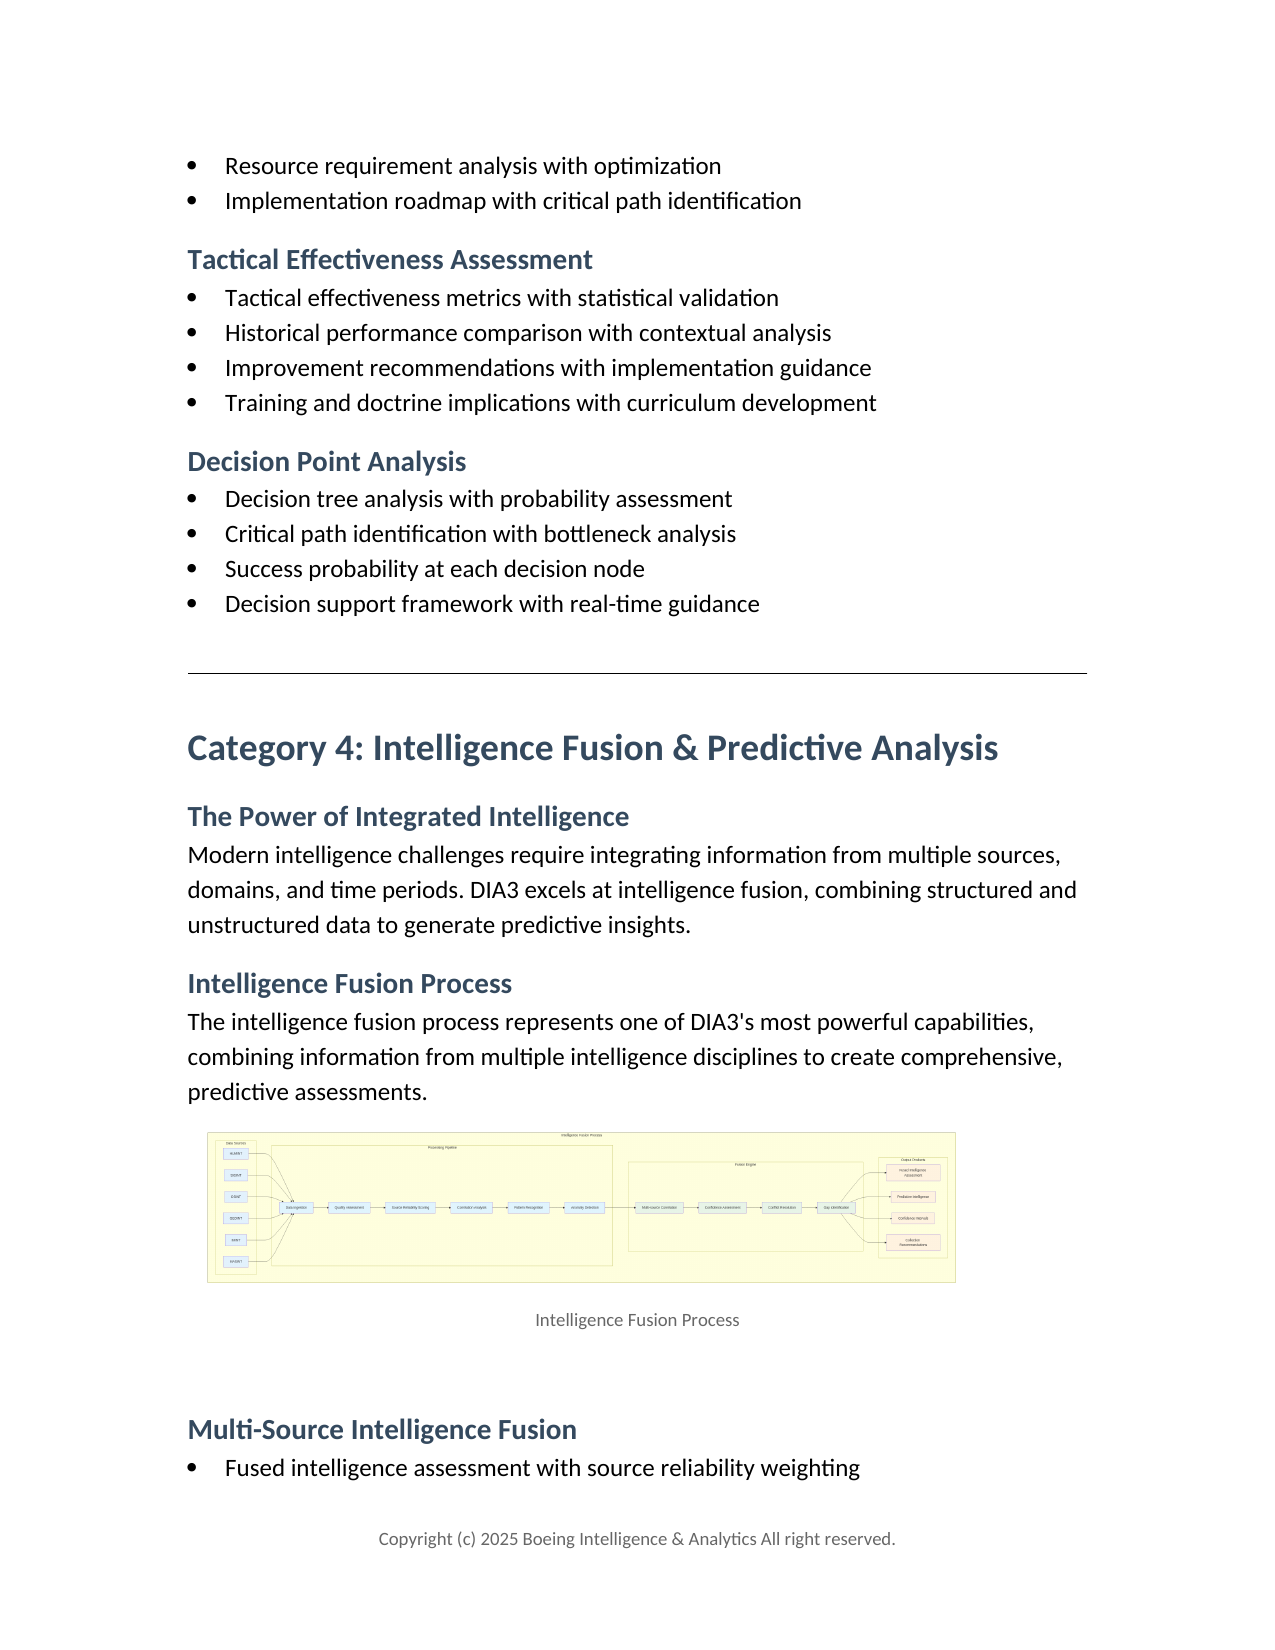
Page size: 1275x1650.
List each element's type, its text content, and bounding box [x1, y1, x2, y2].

subtitle Decision Point Analysis [187, 443, 1087, 478]
list Historical performance comparison with contextual analysis [187, 317, 1087, 347]
list Critical path identification with bottleneck analysis [187, 518, 1087, 549]
subtitle Category 4: Intelligence Fusion & Predictive Analysis [187, 724, 1087, 770]
subtitle Intelligence Fusion Process [187, 965, 1087, 1000]
list Decision tree analysis with probability assessment [187, 483, 1087, 514]
subtitle Tactical Effectiveness Assessment [187, 241, 1087, 276]
list Success probability at each decision node [187, 553, 1087, 584]
picture [206, 1131, 957, 1284]
list Implementation roadmap with critical path identification [187, 185, 1087, 216]
text Intelligence Fusion Process [187, 1308, 1087, 1331]
list Improvement recommendations with implementation guidance [187, 352, 1087, 382]
subtitle The Power of Integrated Intelligence [187, 798, 1087, 833]
list Fused intelligence assessment with source reliability weighting [187, 1452, 1087, 1483]
list Tactical effectiveness metrics with statistical validation [187, 282, 1087, 312]
list Training and doctrine implications with curriculum development [187, 387, 1087, 417]
text Modern intelligence challenges require integrating information from multiple sources, domains, and time periods. DIA3 excels at intelligence fusion, combining structured and unstructured data to generate predictive insights. [187, 839, 1087, 939]
text The intelligence fusion process represents one of DIA3's most powerful capabilities, combining information from multiple intelligence disciplines to create comprehensive, predictive assessments. [187, 1006, 1087, 1106]
list Resource requirement analysis with optimization [187, 150, 1087, 181]
subtitle Multi-Source Intelligence Fusion [187, 1411, 1087, 1447]
list Decision support framework with real-time guidance [187, 588, 1087, 619]
